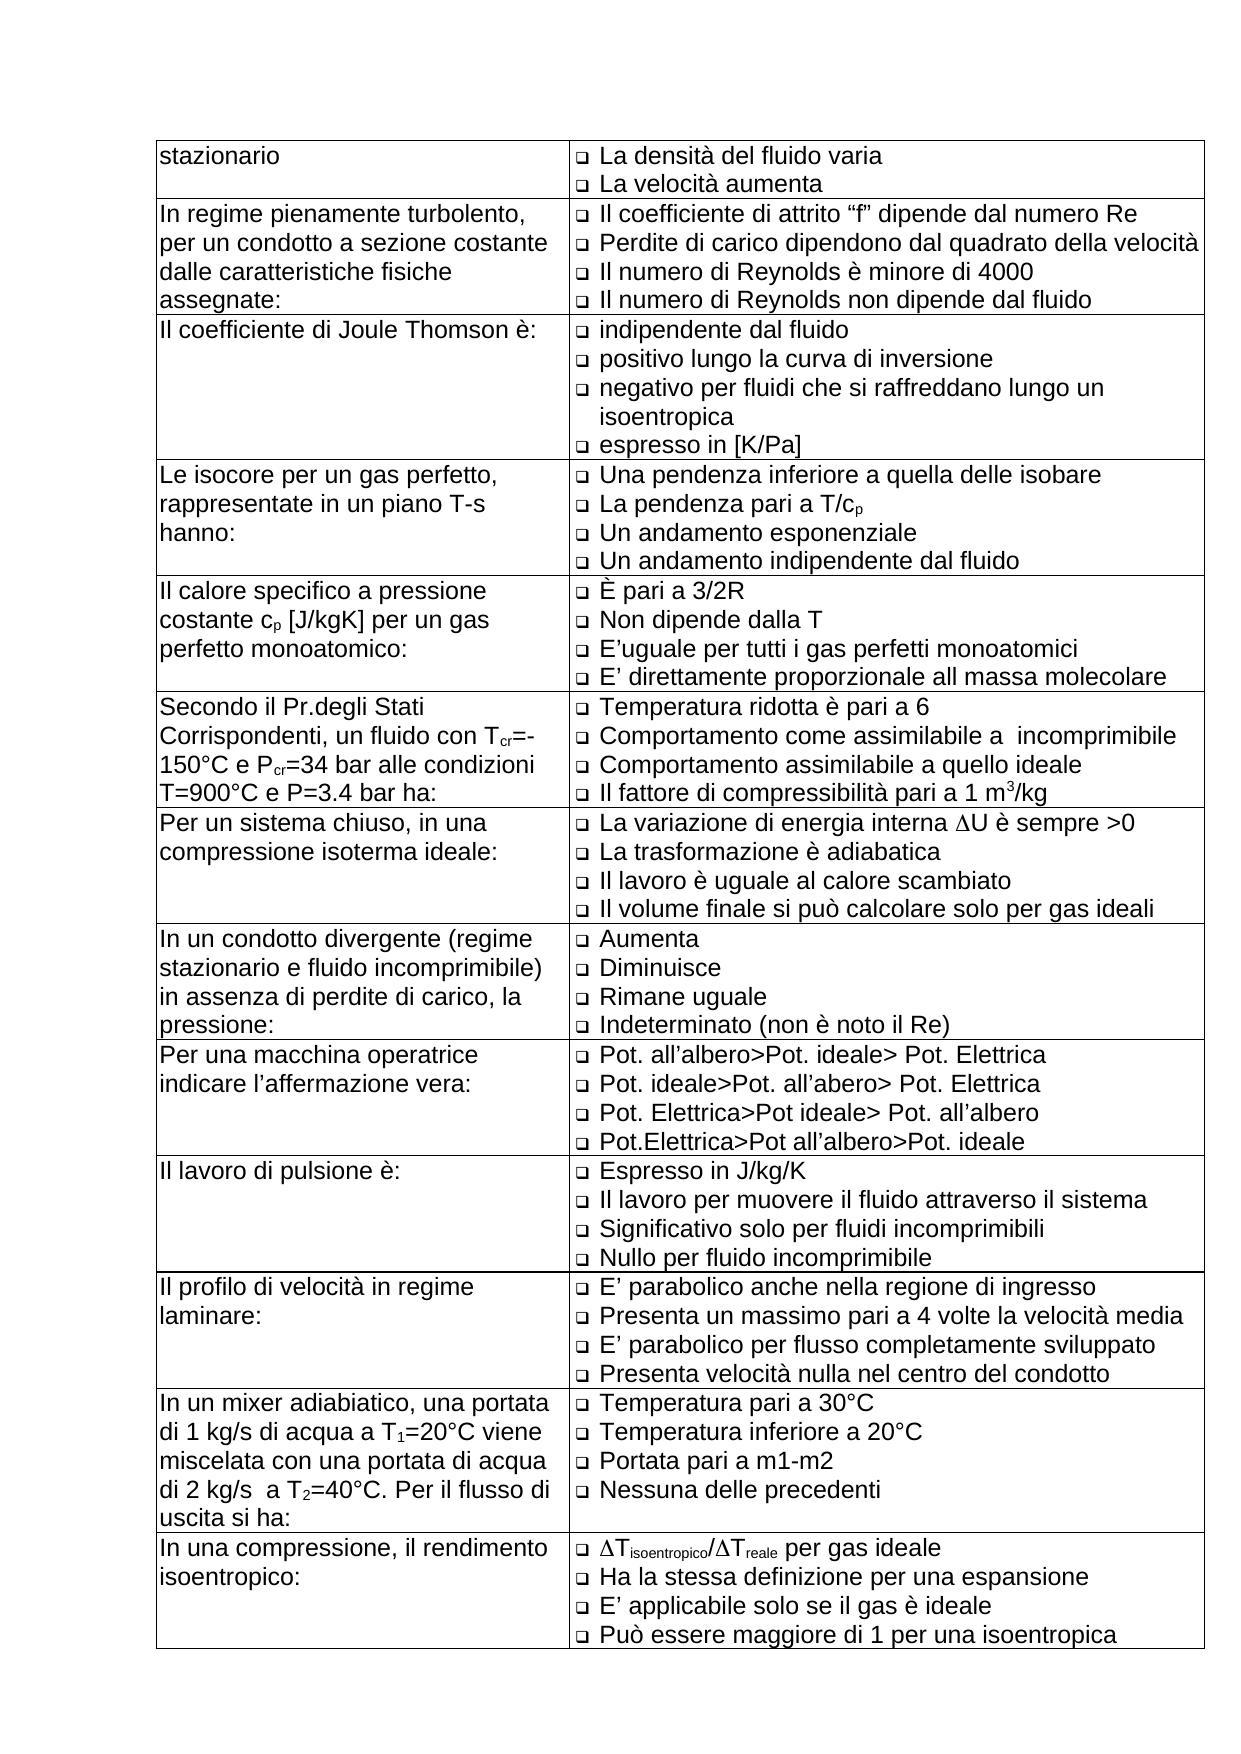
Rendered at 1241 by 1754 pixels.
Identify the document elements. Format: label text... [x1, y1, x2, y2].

table_cell Il profilo di velocità in regime laminare: [157, 1273, 569, 1387]
table_cell Temperatura pari a 30°C Temperatura inferiore a 20°C Portata pari a m1-m2 Nessuna delle precedenti [570, 1389, 1204, 1532]
table_cell Il calore specifico a pressione costante cp [J/kgK] per un gas perfetto monoatomico: [157, 576, 569, 691]
table_cell Aumenta Diminuisce Rimane uguale Indeterminato (non è noto il Re) [570, 924, 1204, 1039]
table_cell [570, 141, 1204, 198]
table_cell Le isocore per un gas perfetto, rappresentate in un piano T-s hanno: [157, 460, 569, 575]
table_cell In un mixer adiabiatico, una portata di 1 kg/s di acqua a T1=20°C viene miscelata con una portata di acqua di 2 kg/s a T2=40°C. Per il flusso di uscita si ha: [157, 1389, 569, 1532]
table_cell Tisoentropico/Treale per gas ideale Ha la stessa definizione per una espansione E’ applicabile solo se il gas è ideale Può essere maggiore di 1 per una isoentropica [570, 1533, 1204, 1648]
table_cell Il coefficiente di attrito “f” dipende dal numero Re Perdite di carico dipendono dal quadrato della velocità Il numero di Reynolds è minore di 4000 Il numero di Reynolds non dipende dal fluido [570, 199, 1204, 314]
table_cell Per una macchina operatrice indicare l’affermazione vera: [157, 1040, 569, 1155]
table_cell Pot. all’albero>Pot. ideale> Pot. Elettrica Pot. ideale>Pot. all’abero> Pot. Elettrica Pot. Elettrica>Pot ideale> Pot. all’albero Pot.Elettrica>Pot all’albero>Pot. ideale [570, 1040, 1204, 1155]
table_cell Secondo il Pr.degli Stati Corrispondenti, un fluido con Tcr=-150°C e Pcr=34 bar alle condizioni T=900°C e P=3.4 bar ha: [157, 692, 569, 807]
table_cell La variazione di energia interna U è sempre >0 La trasformazione è adiabatica Il lavoro è uguale al calore scambiato Il volume finale si può calcolare solo per gas ideali [570, 808, 1204, 923]
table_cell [157, 141, 569, 198]
table_cell Espresso in J/kg/K Il lavoro per muovere il fluido attraverso il sistema Significativo solo per fluidi incomprimibili Nullo per fluido incomprimibile [570, 1156, 1204, 1271]
table_cell Una pendenza inferiore a quella delle isobare La pendenza pari a T/cp Un andamento esponenziale Un andamento indipendente dal fluido [570, 460, 1204, 575]
table_cell Temperatura ridotta è pari a 6 Comportamento come assimilabile a incomprimibile Comportamento assimilabile a quello ideale Il fattore di compressibilità pari a 1 m3/kg [570, 692, 1204, 807]
table_cell In una compressione, il rendimento isoentropico: [157, 1533, 569, 1648]
table_cell È pari a 3/2R Non dipende dalla T E’uguale per tutti i gas perfetti monoatomici E’ direttamente proporzionale all massa molecolare [570, 576, 1204, 691]
table_cell Il lavoro di pulsione è: [157, 1156, 569, 1271]
table_cell Il coefficiente di Joule Thomson è: [157, 315, 569, 459]
table_cell E’ parabolico anche nella regione di ingresso Presenta un massimo pari a 4 volte la velocità media E’ parabolico per flusso completamente sviluppato Presenta velocità nulla nel centro del condotto [570, 1273, 1204, 1387]
table_cell In un condotto divergente (regime stazionario e fluido incomprimibile) in assenza di perdite di carico, la pressione: [157, 924, 569, 1039]
table_cell Per un sistema chiuso, in una compressione isoterma ideale: [157, 808, 569, 923]
table_cell indipendente dal fluido positivo lungo la curva di inversione negativo per fluidi che si raffreddano lungo un isoentropica espresso in [K/Pa] [570, 315, 1204, 459]
table_cell In regime pienamente turbolento, per un condotto a sezione costante dalle caratteristiche fisiche assegnate: [157, 199, 569, 314]
